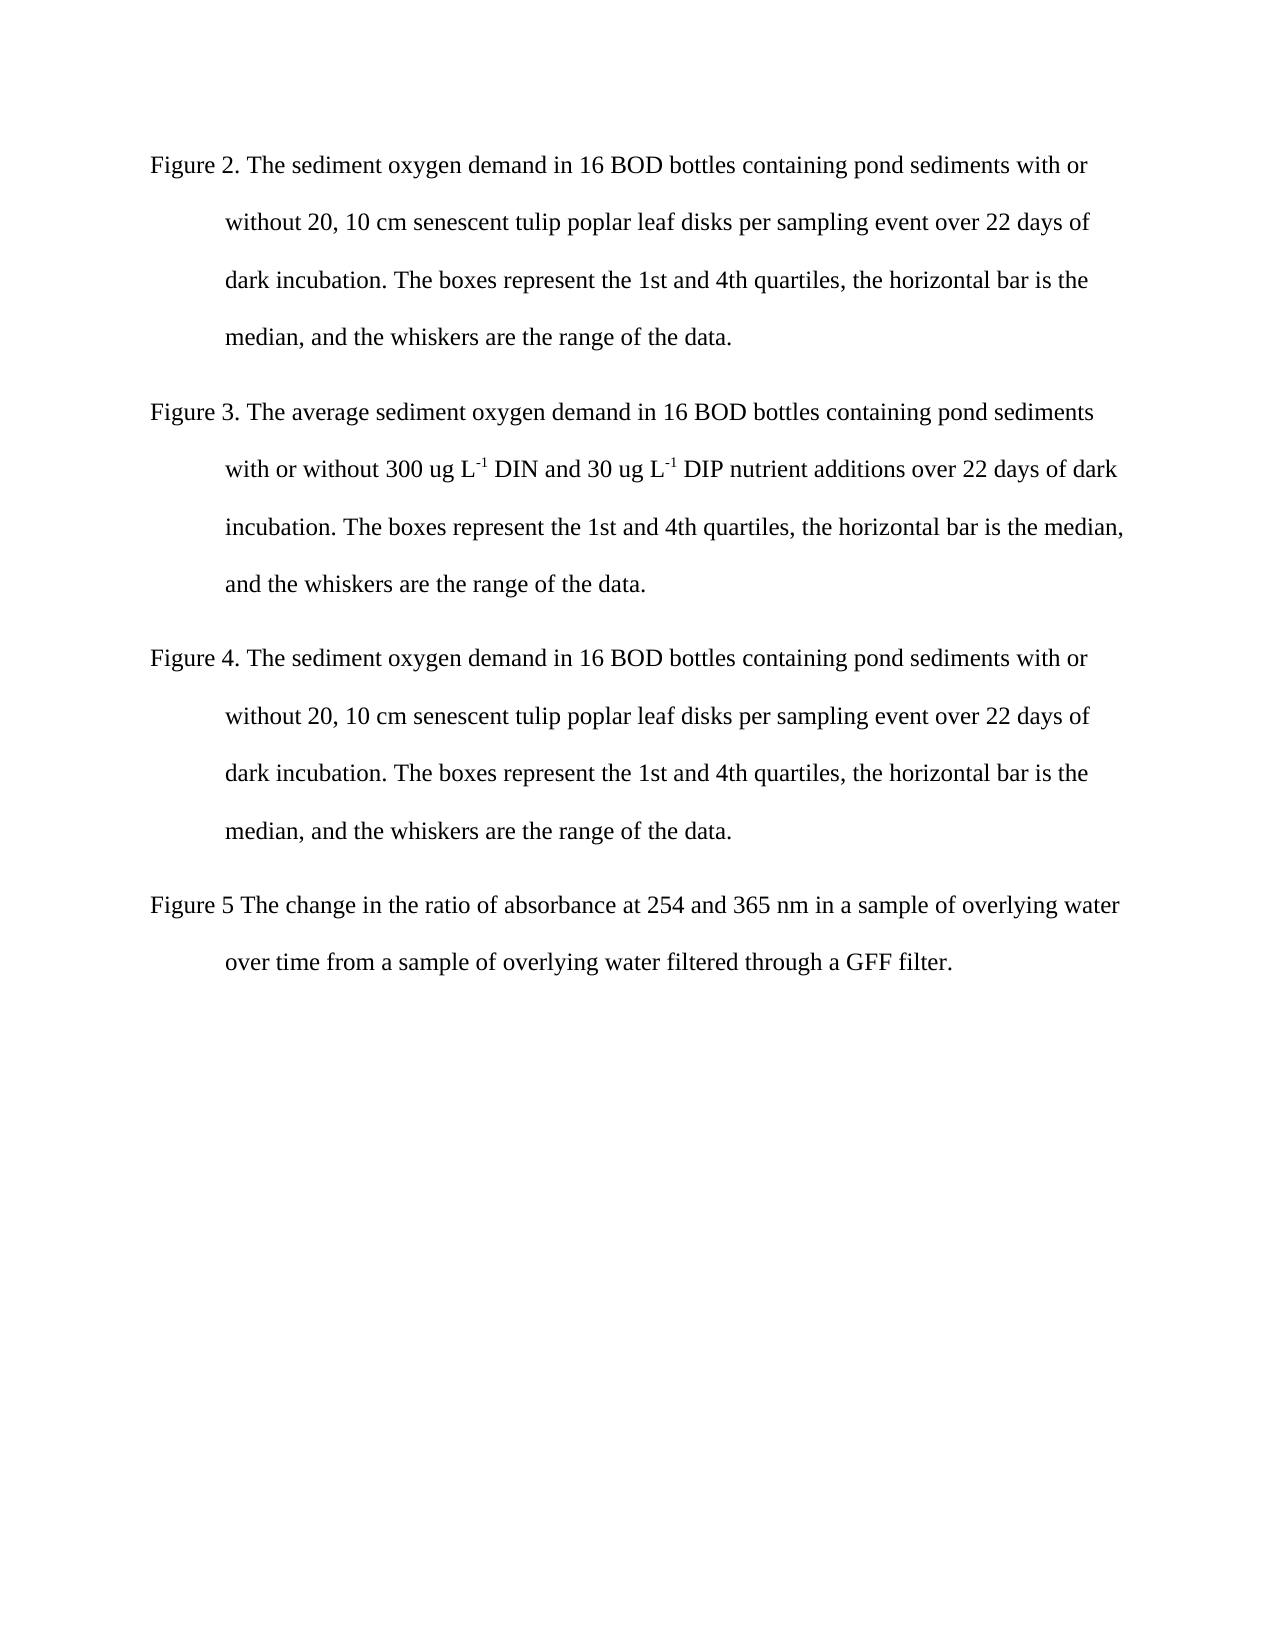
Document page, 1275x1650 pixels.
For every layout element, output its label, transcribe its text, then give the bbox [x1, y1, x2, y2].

text Figure 4. The sediment oxygen demand in 16 BOD bottles containing pond sediments with or without 20, 10 cm senescent tulip poplar leaf disks per sampling event over 22 days of dark incubation. The boxes represent the 1st and 4th quartiles, the horizontal bar is the median, and the whiskers are the range of the data. [150, 643, 1125, 844]
text Figure 2. The sediment oxygen demand in 16 BOD bottles containing pond sediments with or without 20, 10 cm senescent tulip poplar leaf disks per sampling event over 22 days of dark incubation. The boxes represent the 1st and 4th quartiles, the horizontal bar is the median, and the whiskers are the range of the data. [150, 150, 1125, 351]
text Figure 3. The average sediment oxygen demand in 16 BOD bottles containing pond sediments with or without 300 ug L-1 DIN and 30 ug L-1 DIP nutrient additions over 22 days of dark incubation. The boxes represent the 1st and 4th quartiles, the horizontal bar is the median, and the whiskers are the range of the data. [150, 397, 1125, 598]
text Figure 5 The change in the ratio of absorbance at 254 and 365 nm in a sample of overlying water over time from a sample of overlying water filtered through a GFF filter. [150, 890, 1125, 976]
